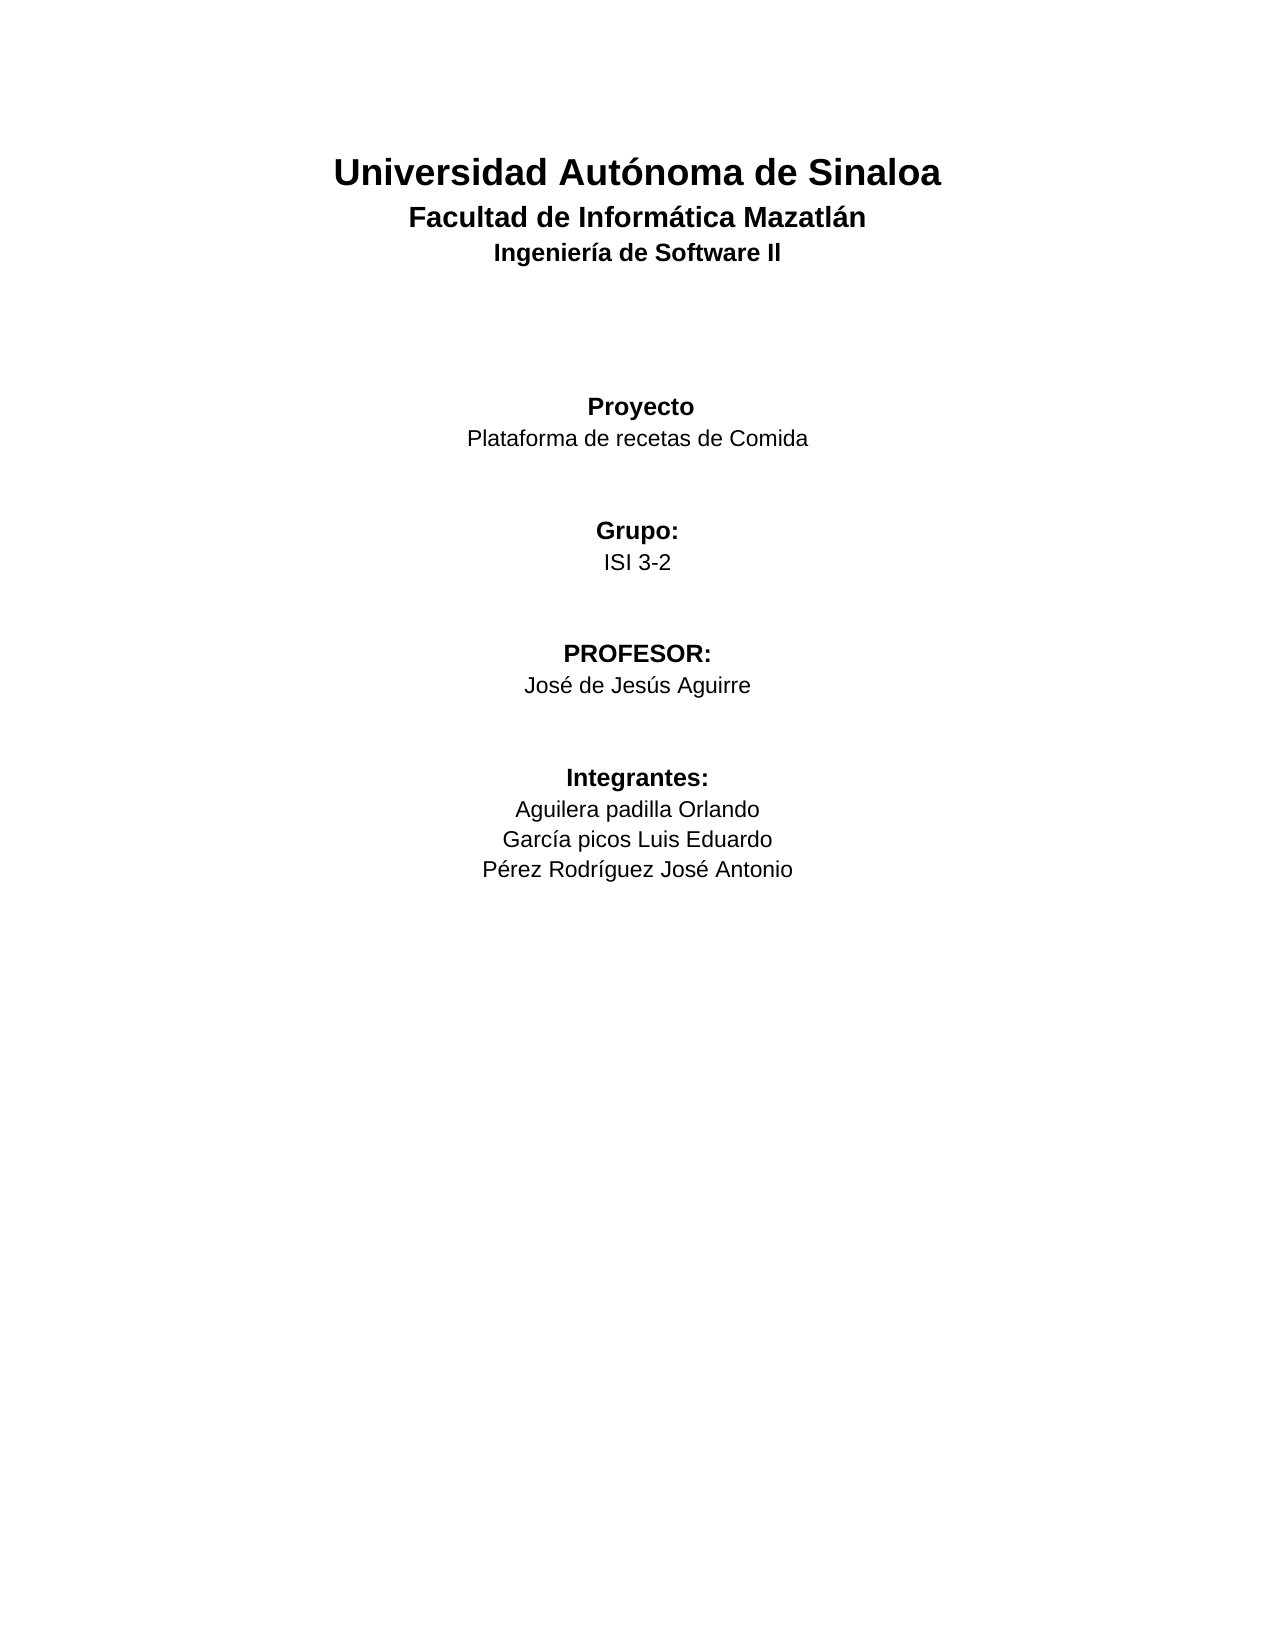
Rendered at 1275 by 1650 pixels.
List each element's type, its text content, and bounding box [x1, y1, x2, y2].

text Universidad Autónoma de Sinaloa [150, 150, 1125, 193]
text ISI 3-2 [150, 549, 1125, 575]
text PROFESOR: [150, 639, 1125, 668]
text Proyecto [150, 392, 1125, 421]
text García picos Luis Eduardo [150, 826, 1125, 852]
text Aguilera padilla Orlando [150, 796, 1125, 822]
text Facultad de Informática Mazatlán [150, 199, 1125, 233]
text Integrantes: [150, 763, 1125, 792]
text Grupo: [150, 516, 1125, 544]
text Ingeniería de Software Il [150, 238, 1125, 267]
text Plataforma de recetas de Comida [150, 425, 1125, 451]
text Pérez Rodríguez José Antonio [150, 856, 1125, 883]
text José de Jesús Aguirre [150, 672, 1125, 699]
